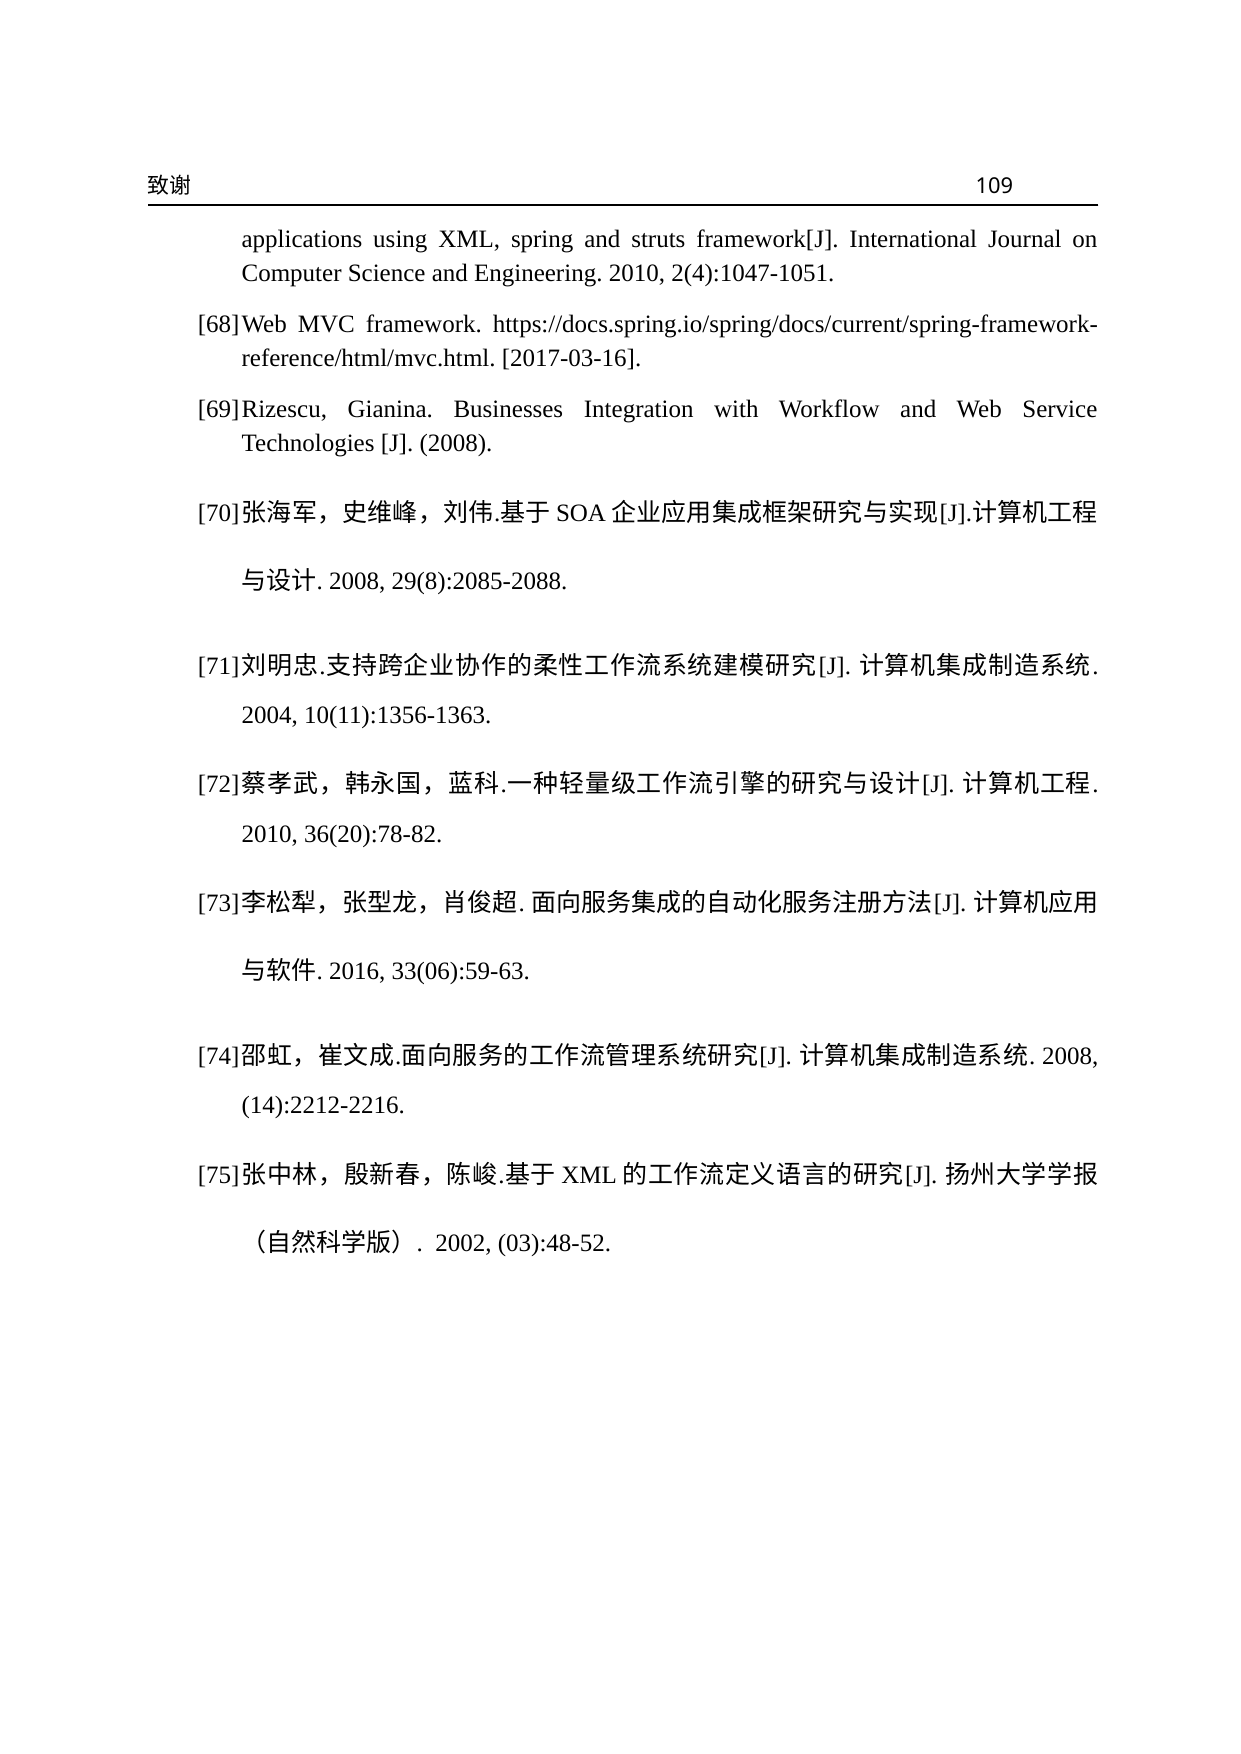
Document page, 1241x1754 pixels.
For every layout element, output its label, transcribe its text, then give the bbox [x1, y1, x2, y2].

list 张海军，史维峰，刘伟.基于SOA企业应用集成框架研究与实现[J].计算机工程与设计. 2008, 29(8):2085-2088. [198, 476, 1098, 612]
list Web MVC framework. https://docs.spring.io/spring/docs/current/spring-framework-reference/html/mvc.html. [2017-03-16]. [198, 307, 1098, 374]
list 邵虹，崔文成.面向服务的工作流管理系统研究[J]. 计算机集成制造系统. 2008, (14):2212-2216. [198, 1020, 1098, 1122]
list 蔡孝武，韩永国，蓝科.一种轻量级工作流引擎的研究与设计[J]. 计算机工程. 2010, 36(20):78-82. [198, 748, 1098, 850]
list 李松犁，张型龙，肖俊超. 面向服务集成的自动化服务注册方法[J]. 计算机应用与软件. 2016, 33(06):59-63. [198, 867, 1098, 1003]
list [198, 222, 1098, 290]
list 张中林，殷新春，陈峻.基于XML的工作流定义语言的研究[J]. 扬州大学学报（自然科学版）. 2002, (03):48-52. [198, 1139, 1098, 1274]
list 刘明忠.支持跨企业协作的柔性工作流系统建模研究[J]. 计算机集成制造系统. 2004, 10(11):1356-1363. [198, 629, 1098, 731]
list Rizescu, Gianina. Businesses Integration with Workflow and Web Service Technologies [J]. (2008). [198, 392, 1098, 459]
